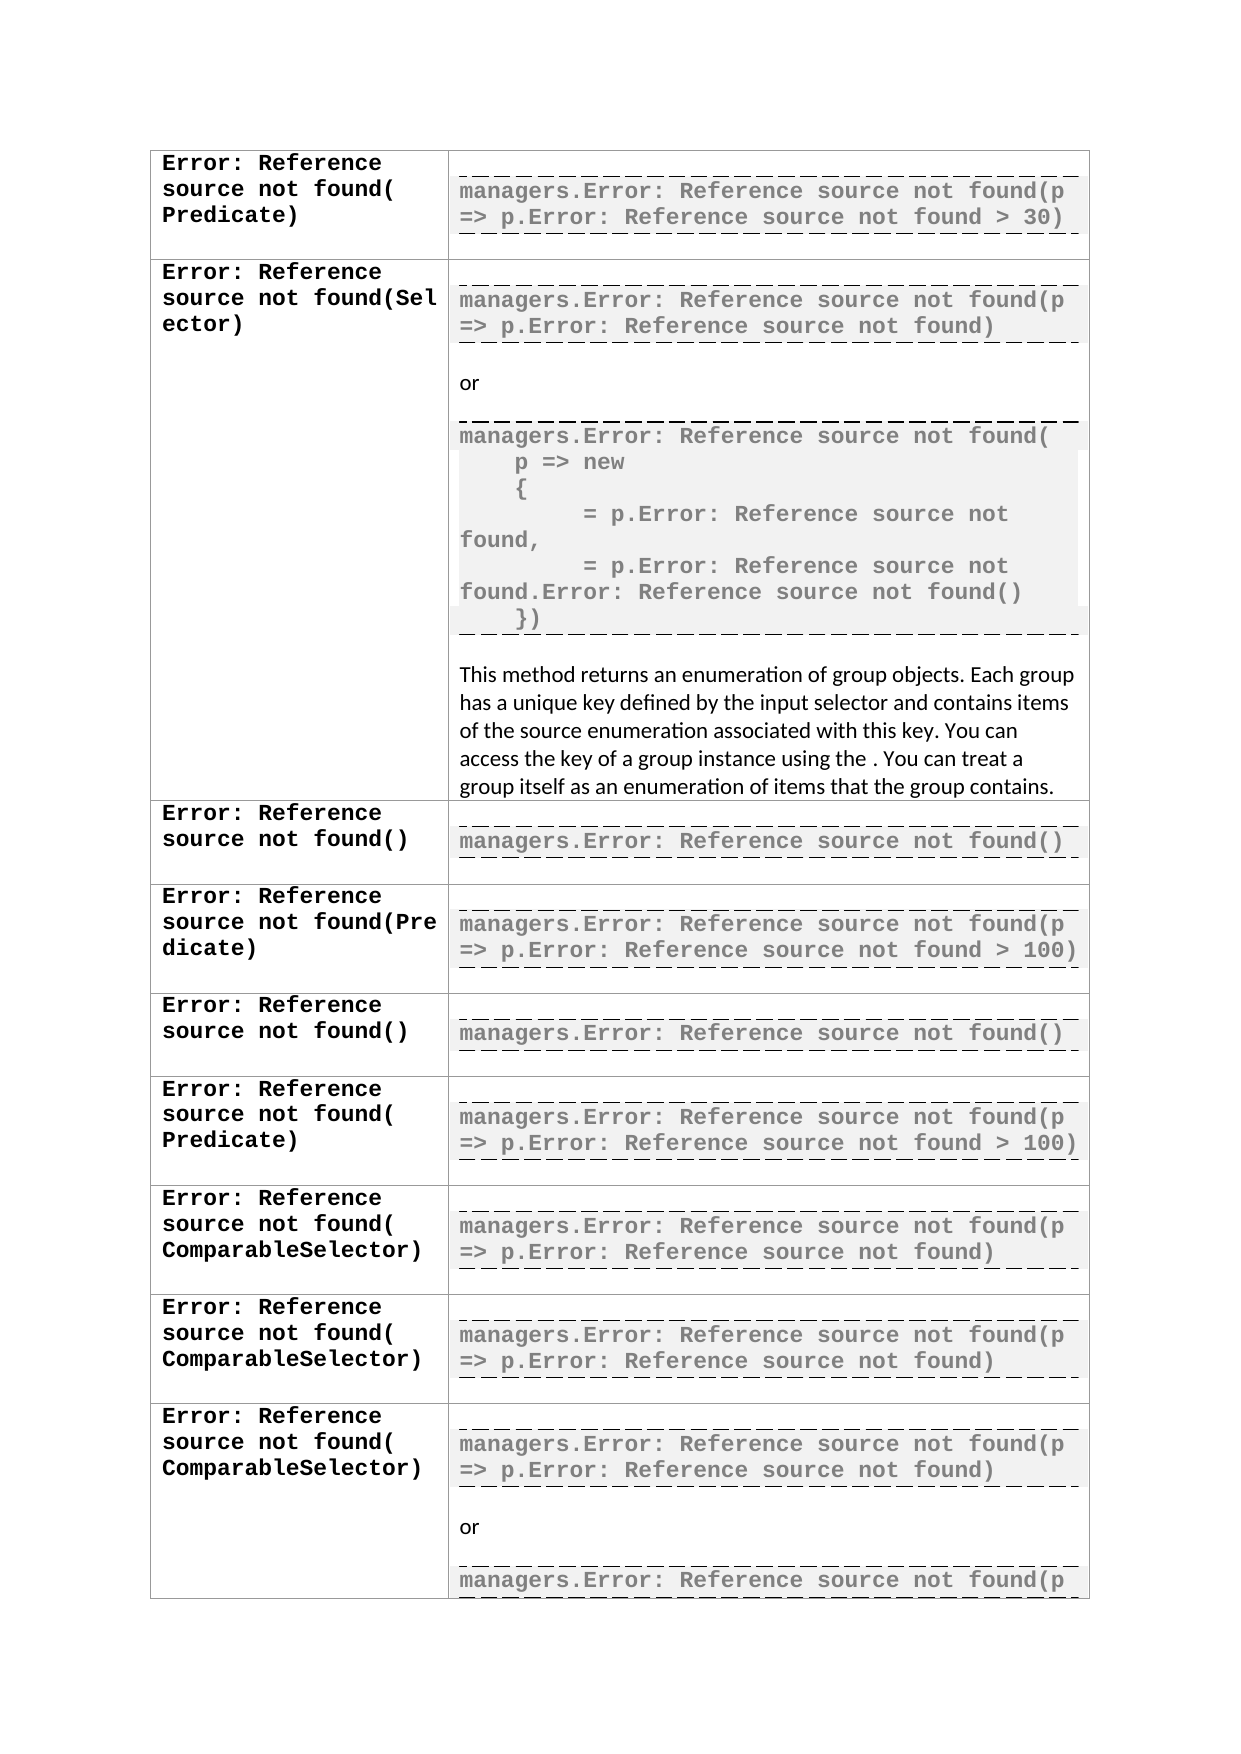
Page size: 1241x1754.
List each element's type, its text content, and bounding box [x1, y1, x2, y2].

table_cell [449, 1404, 1089, 1598]
table_cell managers.GroupBy(p => p.Age) or managers.GroupBy( p => new { Age = p.Age, Count = p.Children.Count() }) This method returns an enumeration of group objects. Each group has a unique key defined by the input selector and contains items of the source enumeration associated with this key. You can access the key of a group instance using the Key property. You can treat a group itself as an enumeration of items that the group contains. [449, 260, 1089, 800]
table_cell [151, 1404, 448, 1598]
